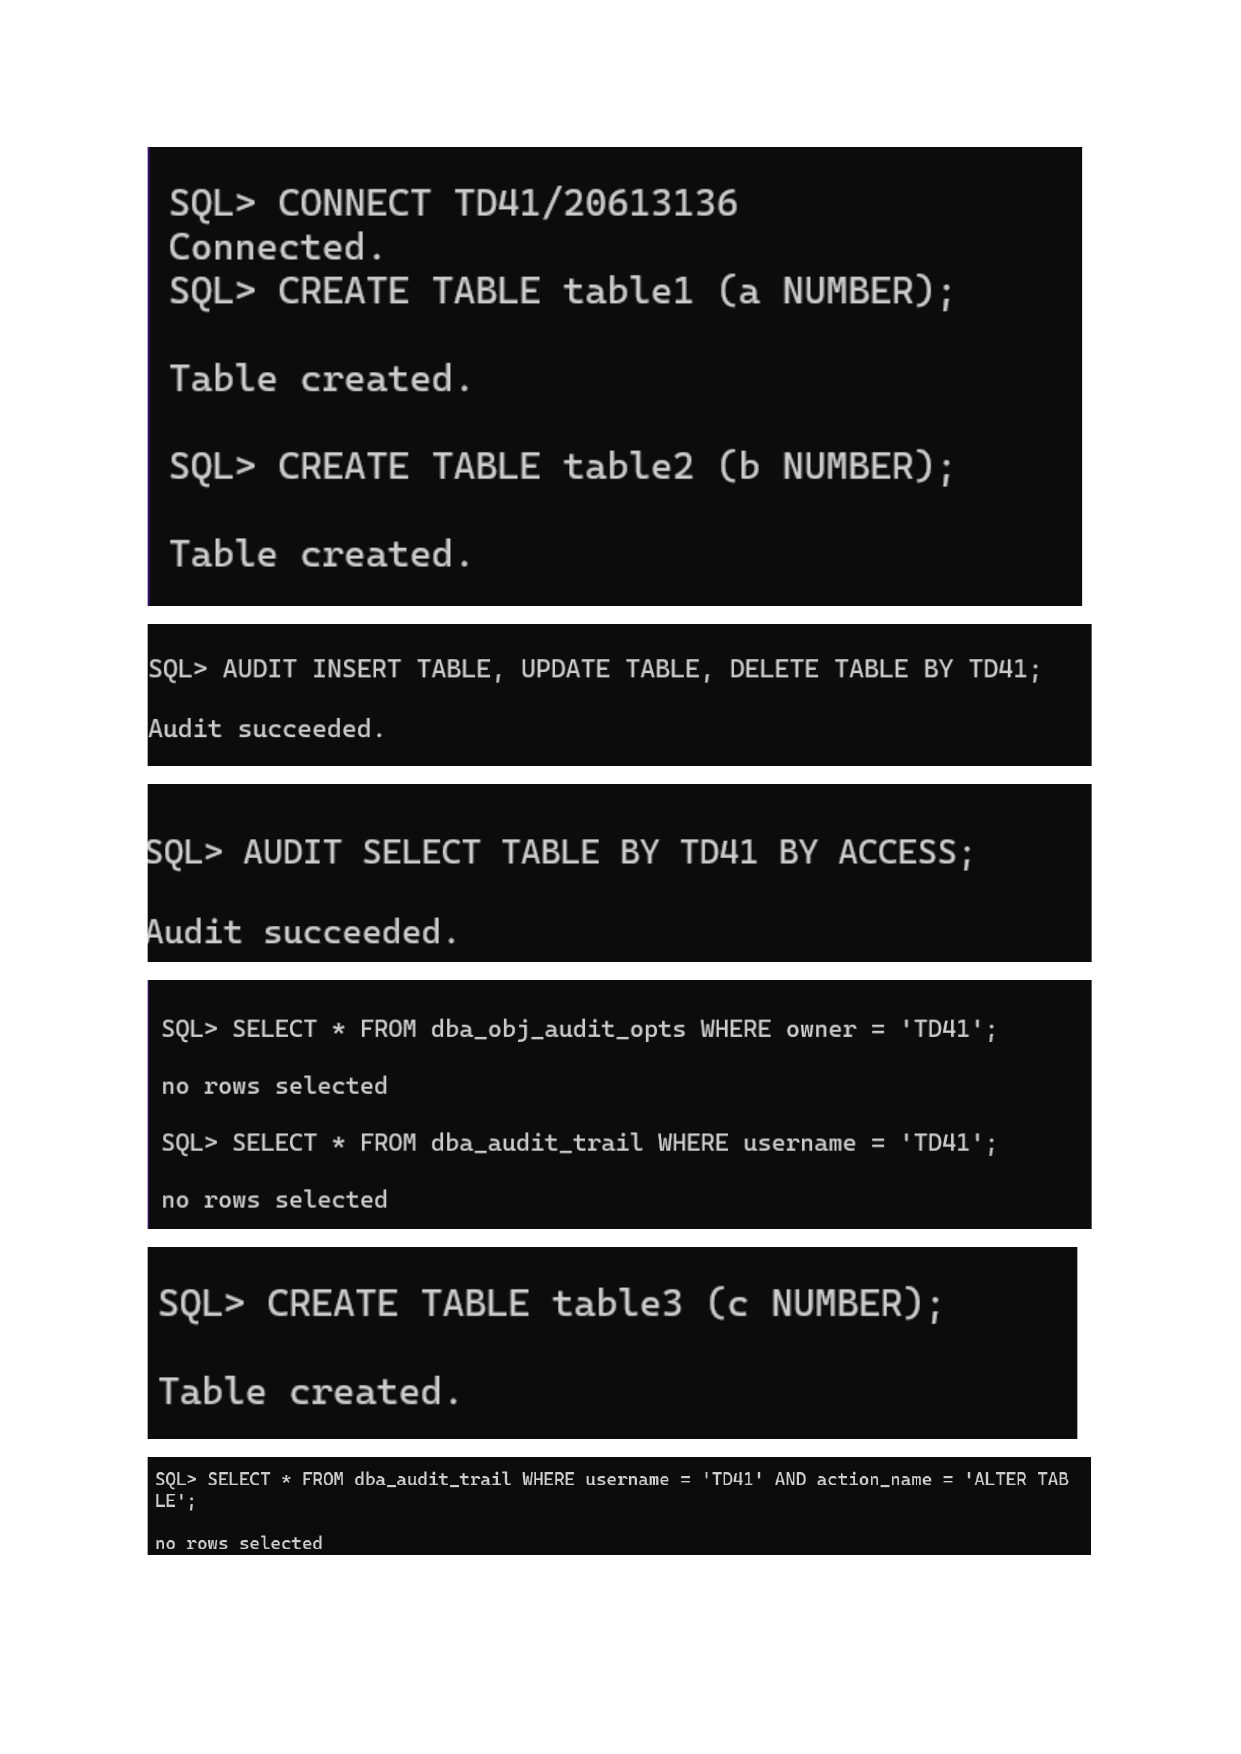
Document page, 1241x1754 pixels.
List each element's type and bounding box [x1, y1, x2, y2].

picture [147, 147, 1083, 606]
picture [147, 1247, 1078, 1439]
picture [147, 980, 1092, 1229]
picture [147, 1457, 1091, 1555]
picture [147, 784, 1092, 962]
picture [147, 624, 1092, 766]
